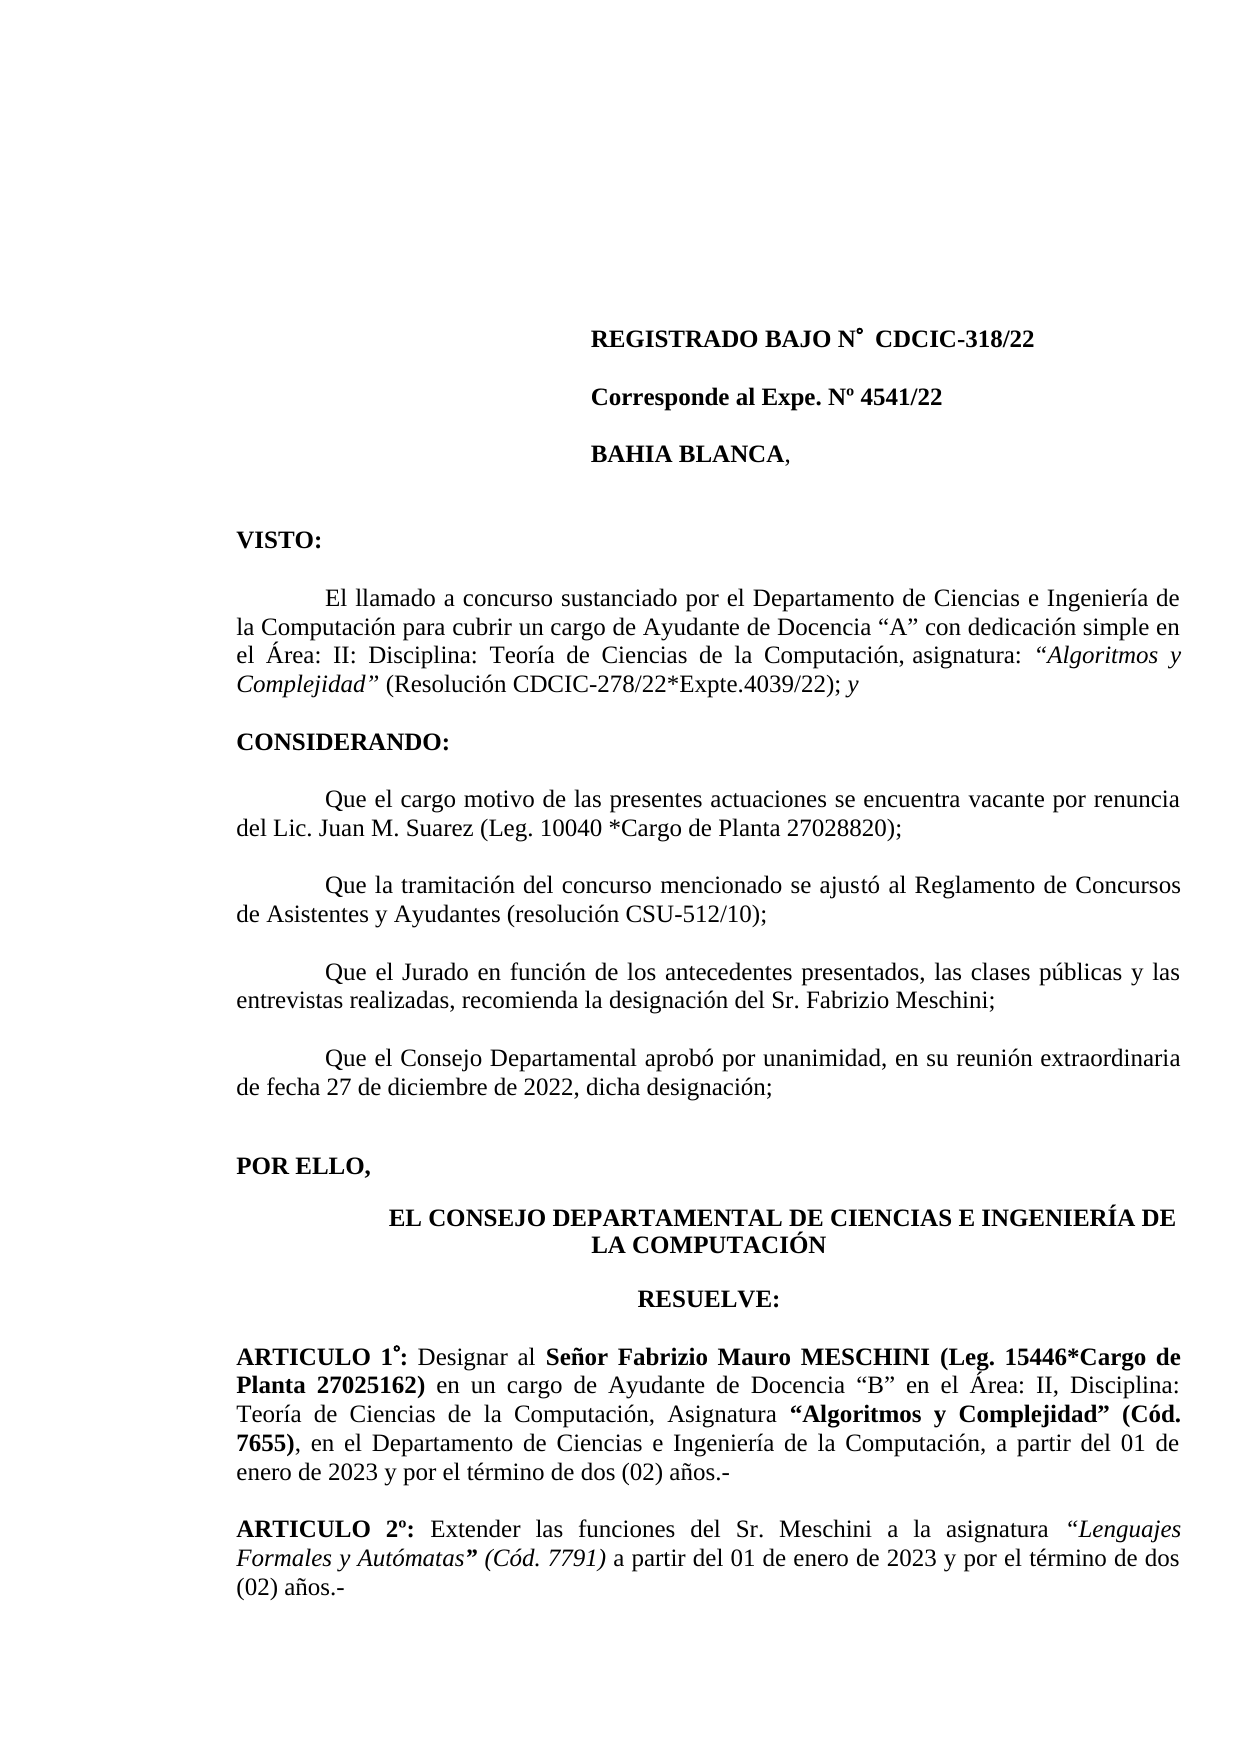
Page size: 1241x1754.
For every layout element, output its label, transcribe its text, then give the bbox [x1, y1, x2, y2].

text RESUELVE: [236, 1286, 1181, 1313]
text Que la tramitación del concurso mencionado se ajustó al Reglamento de Concursos de Asistentes y Ayudantes (resolución CSU-512/10); [236, 870, 1181, 928]
text POR ELLO, [236, 1152, 1181, 1179]
text El llamado a concurso sustanciado por el Departamento de Ciencias e Ingeniería de la Computación para cubrir un cargo de Ayudante de Docencia “A” con dedicación simple en el Área: II: Disciplina: Teoría de Ciencias de la Computación, asignatura: “Algoritmos y Complejidad” (Resolución CDCIC-278/22*Expte.4039/22); y [236, 583, 1181, 698]
text BAHIA BLANCA, [236, 439, 1181, 468]
text VISTO: [236, 525, 1181, 554]
text Que el Consejo Departamental aprobó por unanimidad, en su reunión extraordinaria de fecha 27 de diciembre de 2022, dicha designación; [236, 1043, 1181, 1100]
text CONSIDERANDO: [236, 727, 1181, 755]
text Que el cargo motivo de las presentes actuaciones se encuentra vacante por renuncia del Lic. Juan M. Suarez (Leg. 10040 *Cargo de Planta 27028820); [236, 784, 1181, 842]
text EL CONSEJO DEPARTAMENTAL DE CIENCIAS E INGENIERÍA DE LA COMPUTACIÓN [236, 1204, 1181, 1259]
text ARTICULO 1: Designar al Señor Fabrizio Mauro MESCHINI (Leg. 15446*Cargo de Planta 27025162) en un cargo de Ayudante de Docencia “B” en el Área: II, Disciplina: Teoría de Ciencias de la Computación, Asignatura “Algoritmos y Complejidad” (Cód. 7655), en el Departamento de Ciencias e Ingeniería de la Computación, a partir del 01 de enero de 2023 y por el término de dos (02) años.- [236, 1342, 1181, 1485]
subtitle REGISTRADO BAJO N CDCIC-318/22 [236, 324, 1181, 353]
text Que el Jurado en función de los antecedentes presentados, las clases públicas y las entrevistas realizadas, recomienda la designación del Sr. Fabrizio Meschini; [236, 957, 1181, 1014]
text ARTICULO 2º: Extender las funciones del Sr. Meschini a la asignatura “Lenguajes Formales y Autómatas” (Cód. 7791) a partir del 01 de enero de 2023 y por el término de dos (02) años.- [236, 1514, 1181, 1600]
text Corresponde al Expe. Nº 4541/22 [236, 382, 1181, 410]
